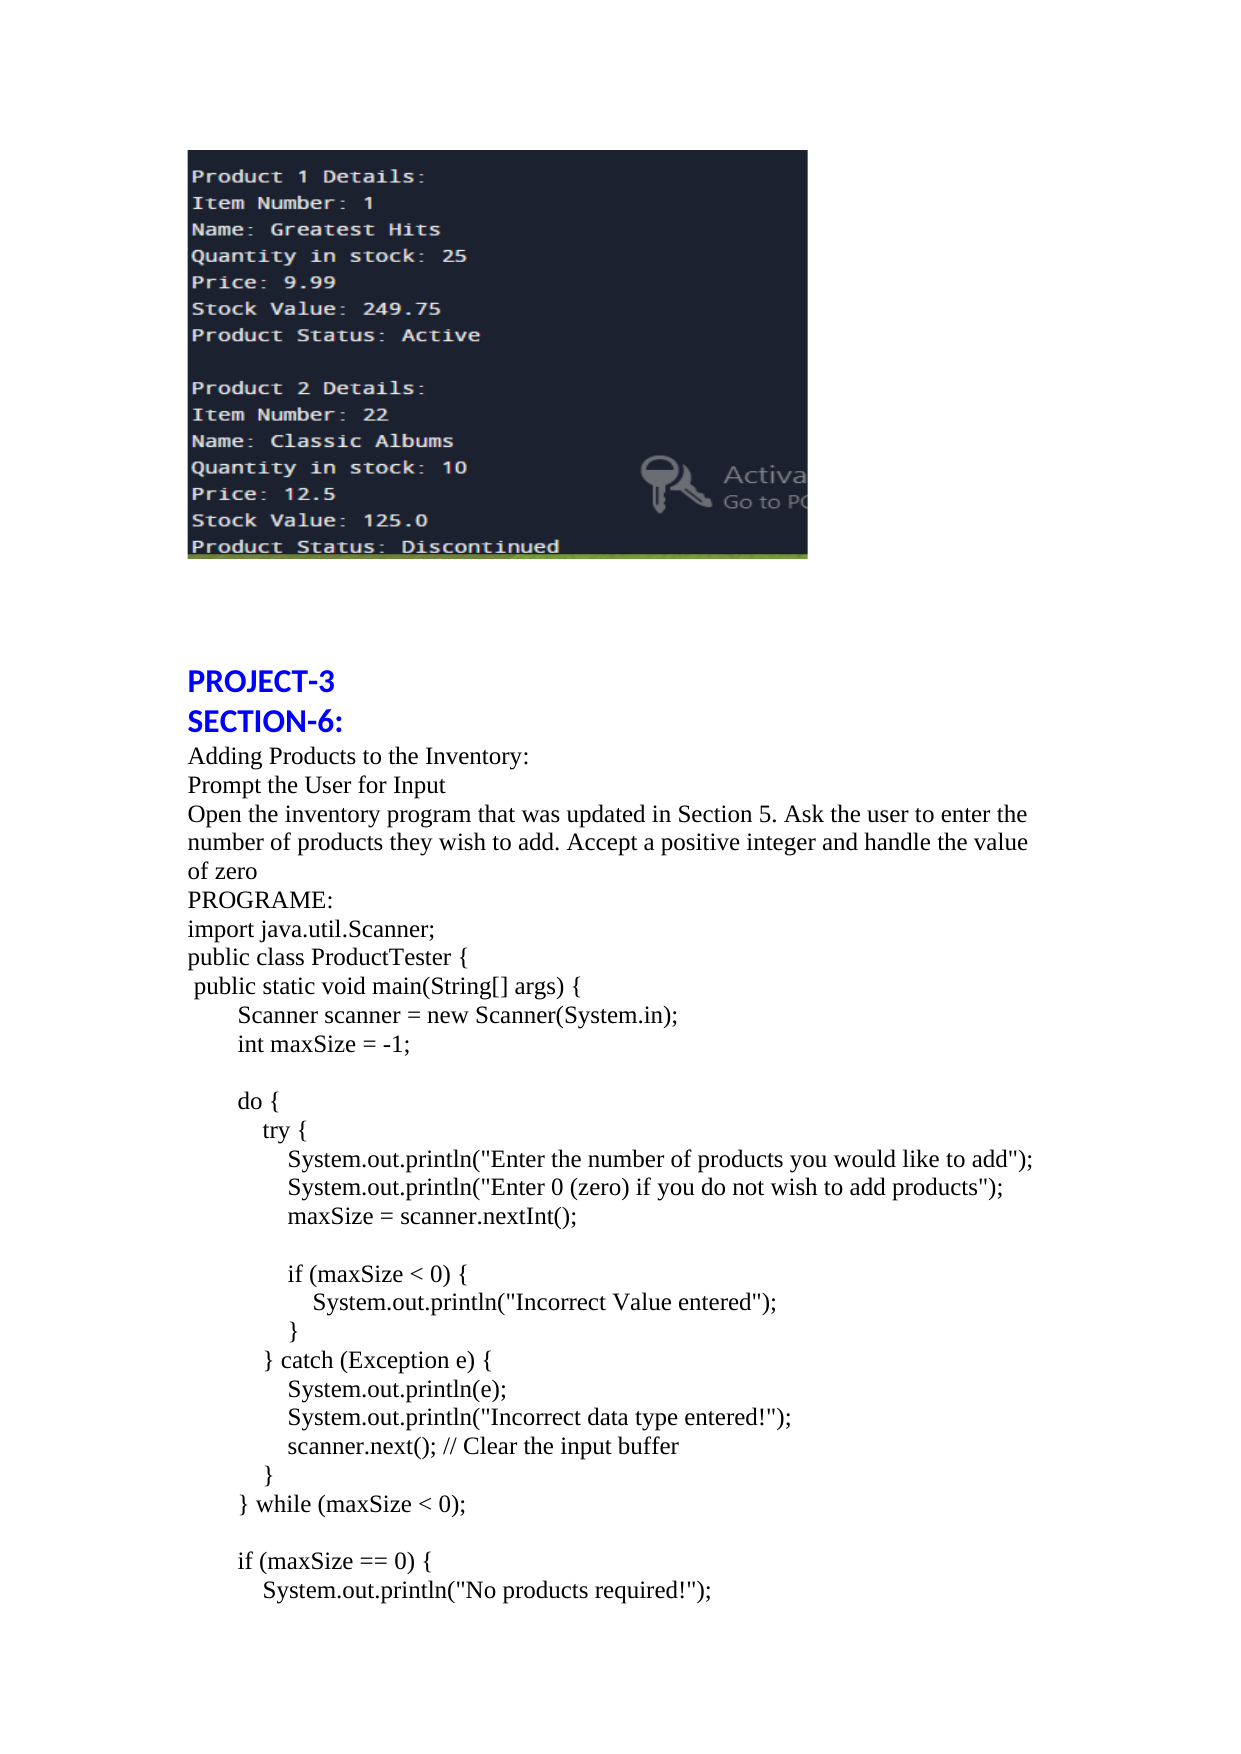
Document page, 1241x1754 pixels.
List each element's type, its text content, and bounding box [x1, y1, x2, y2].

text Prompt the User for Input [187, 770, 1053, 799]
text PROGRAME: [187, 885, 1053, 914]
text PROJECT-3 [187, 660, 1053, 701]
text Adding Products to the Inventory: [187, 741, 1053, 770]
text public class ProductTester { [187, 942, 1053, 971]
text Open the inventory program that was updated in Section 5. Ask the user to enter the number of products they wish to add. Accept a positive integer and handle the value of zero [187, 799, 1053, 885]
text } [187, 1316, 1053, 1345]
text System.out.println("No products required!"); [187, 1575, 1053, 1604]
text maxSize = scanner.nextInt(); [187, 1201, 1053, 1230]
text } while (maxSize < 0); [187, 1489, 1053, 1517]
text try { [187, 1115, 1053, 1144]
text System.out.println("Enter the number of products you would like to add"); [187, 1144, 1053, 1172]
text if (maxSize < 0) { [187, 1259, 1053, 1287]
text import java.util.Scanner; [187, 914, 1053, 942]
text System.out.println("Enter 0 (zero) if you do not wish to add products"); [187, 1172, 1053, 1201]
text System.out.println(e); [187, 1374, 1053, 1402]
text } catch (Exception e) { [187, 1345, 1053, 1374]
text } [187, 1460, 1053, 1489]
text SECTION-6: [187, 701, 1053, 741]
picture [187, 150, 808, 559]
text if (maxSize == 0) { [187, 1546, 1053, 1575]
text scanner.next(); // Clear the input buffer [187, 1431, 1053, 1460]
text public static void main(String[] args) { [187, 971, 1053, 1000]
text int maxSize = -1; [187, 1029, 1053, 1057]
text Scanner scanner = new Scanner(System.in); [187, 1000, 1053, 1029]
text System.out.println("Incorrect Value entered"); [187, 1287, 1053, 1316]
text System.out.println("Incorrect data type entered!"); [187, 1402, 1053, 1431]
text do { [187, 1086, 1053, 1115]
